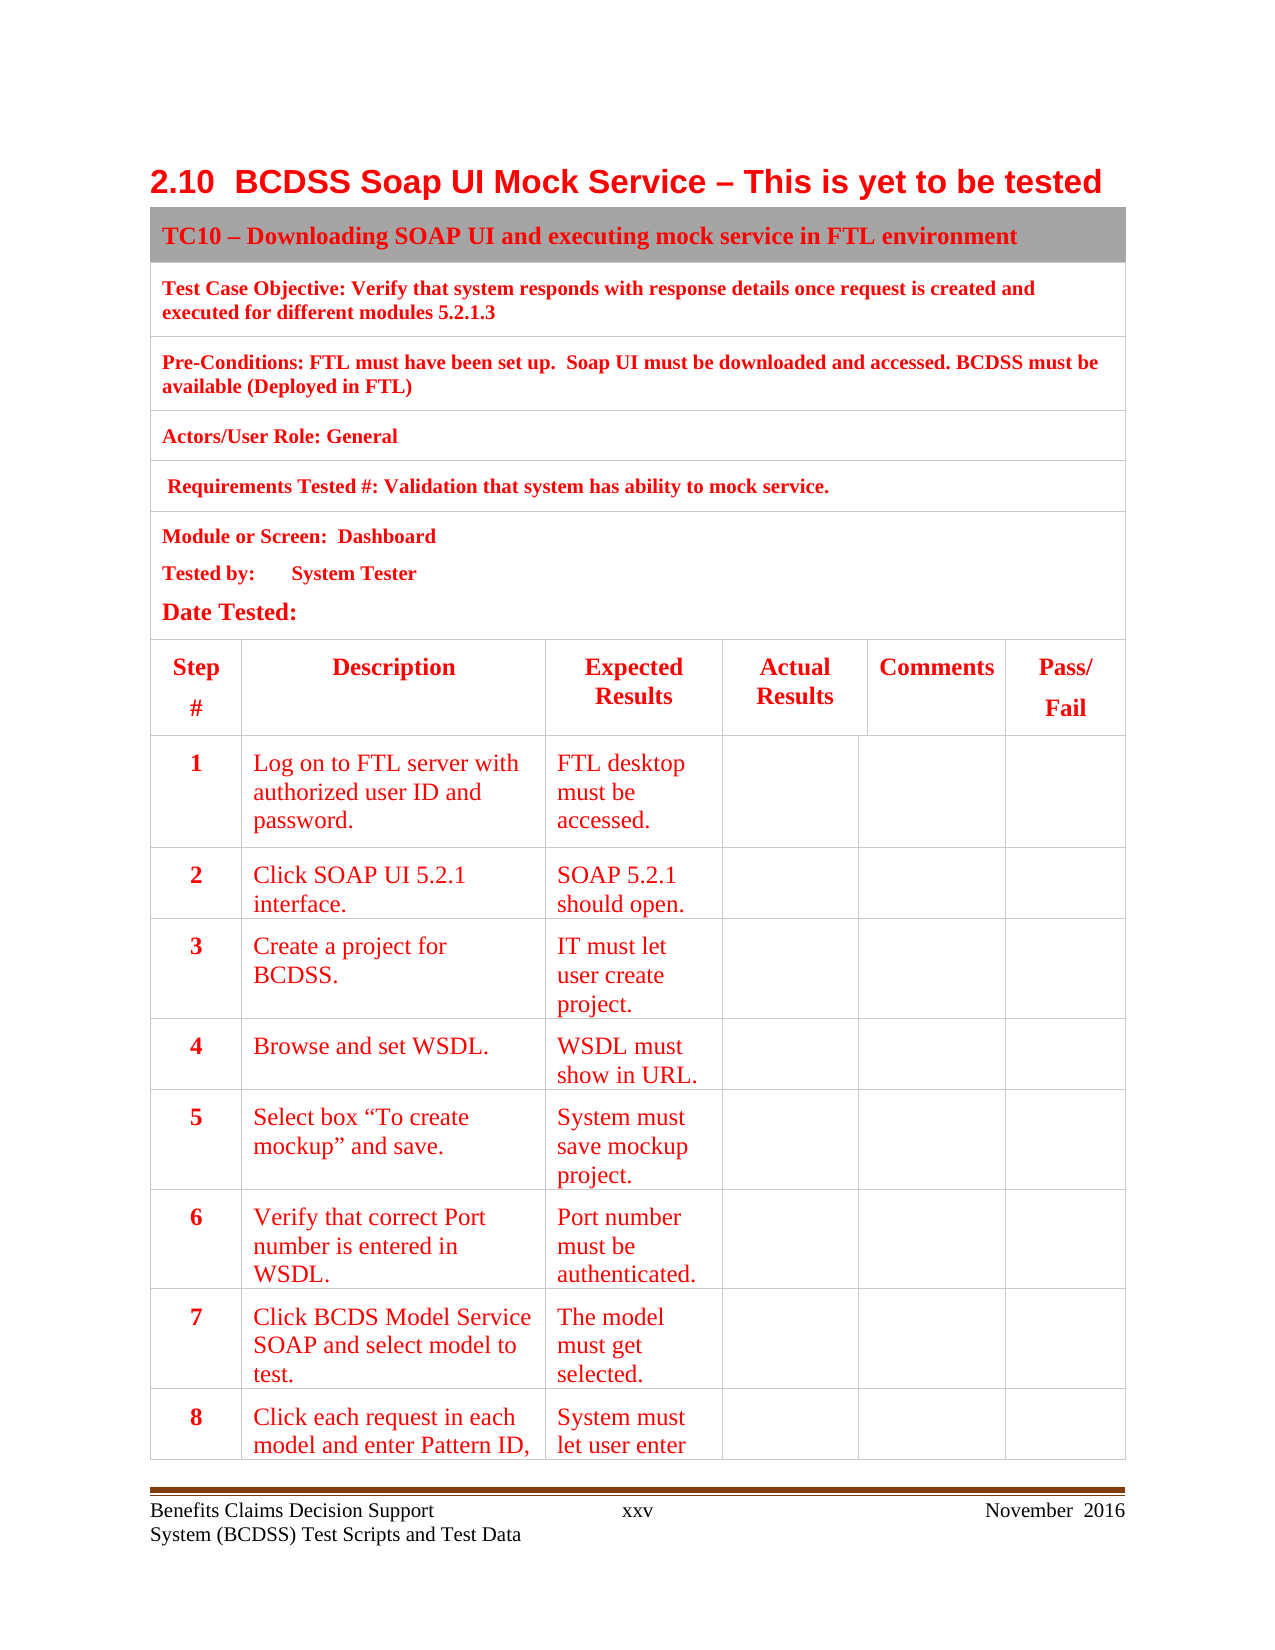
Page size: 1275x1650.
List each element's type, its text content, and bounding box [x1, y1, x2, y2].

table_cell Test Case Objective: Verify that system responds with response details once request is created and executed for different modules 5.2.1.3 [151, 263, 1125, 336]
table_cell [1006, 848, 1125, 918]
table_cell Click BCDS Model Service SOAP and select model to test. [242, 1289, 545, 1388]
table_cell [723, 1289, 858, 1388]
table_cell Click SOAP UI 5.2.1 interface. [242, 848, 545, 918]
table_cell Pre-Conditions: FTL must have been set up. Soap UI must be downloaded and accessed. BCDSS must be available (Deployed in FTL) [151, 337, 1125, 410]
table_cell 5 [151, 1090, 241, 1188]
table_cell [1006, 919, 1125, 1018]
table_cell Comments [868, 640, 1005, 734]
table_cell [1006, 1090, 1125, 1188]
table_cell WSDL must show in URL. [546, 1019, 722, 1089]
table_cell 8 [151, 1389, 241, 1459]
table_cell [1006, 736, 1125, 847]
table_cell Browse and set WSDL. [242, 1019, 545, 1089]
table_cell [859, 919, 1005, 1018]
table_cell [723, 1019, 858, 1089]
table_cell [1006, 1190, 1125, 1288]
table_cell Expected Results [546, 640, 722, 734]
table_cell IT must let user create project. [546, 919, 722, 1018]
table_cell [859, 848, 1005, 918]
table_header TC10 – Downloading SOAP UI and executing mock service in FTL environment [151, 208, 1125, 262]
table_cell Actual Results [723, 640, 867, 734]
table_cell Select box “To create mockup” and save. [242, 1090, 545, 1188]
table_cell [1006, 1019, 1125, 1089]
table_cell [859, 1389, 1005, 1459]
table_cell Pass/ Fail [1006, 640, 1125, 734]
table_cell 3 [151, 919, 241, 1018]
table_cell Port number must be authenticated. [546, 1190, 722, 1288]
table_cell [242, 1389, 545, 1459]
subtitle BCDSS Soap UI Mock Service – This is yet to be tested [150, 162, 1125, 201]
table_cell 4 [151, 1019, 241, 1089]
table_cell Step # [151, 640, 241, 734]
table_cell [859, 736, 1005, 847]
table_cell [723, 1090, 858, 1188]
table_cell 2 [151, 848, 241, 918]
table_cell [859, 1019, 1005, 1089]
table_cell 7 [151, 1289, 241, 1388]
table_cell Actors/User Role: General [151, 411, 1125, 460]
table_cell [1006, 1389, 1125, 1459]
table_cell Verify that correct Port number is entered in WSDL. [242, 1190, 545, 1288]
table_cell [859, 1090, 1005, 1188]
table_cell 1 [151, 736, 241, 847]
table_cell [723, 1389, 858, 1459]
table_cell [859, 1190, 1005, 1288]
table_cell Log on to FTL server with authorized user ID and password. [242, 736, 545, 847]
table_cell [723, 848, 858, 918]
table_cell Module or Screen: Dashboard Tested by: System Tester Date Tested: [151, 512, 1125, 638]
table_cell [1006, 1289, 1125, 1388]
table_cell Create a project for BCDSS. [242, 919, 545, 1018]
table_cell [546, 1389, 722, 1459]
table_cell Requirements Tested #: Validation that system has ability to mock service. [151, 461, 1125, 511]
table_cell [723, 736, 858, 847]
table_cell Description [242, 640, 545, 734]
table_cell [859, 1289, 1005, 1388]
table_cell 6 [151, 1190, 241, 1288]
table_cell SOAP 5.2.1 should open. [546, 848, 722, 918]
table_cell System must save mockup project. [546, 1090, 722, 1188]
table_cell [723, 1190, 858, 1288]
table_cell FTL desktop must be accessed. [546, 736, 722, 847]
table_cell [723, 919, 858, 1018]
table_cell The model must get selected. [546, 1289, 722, 1388]
